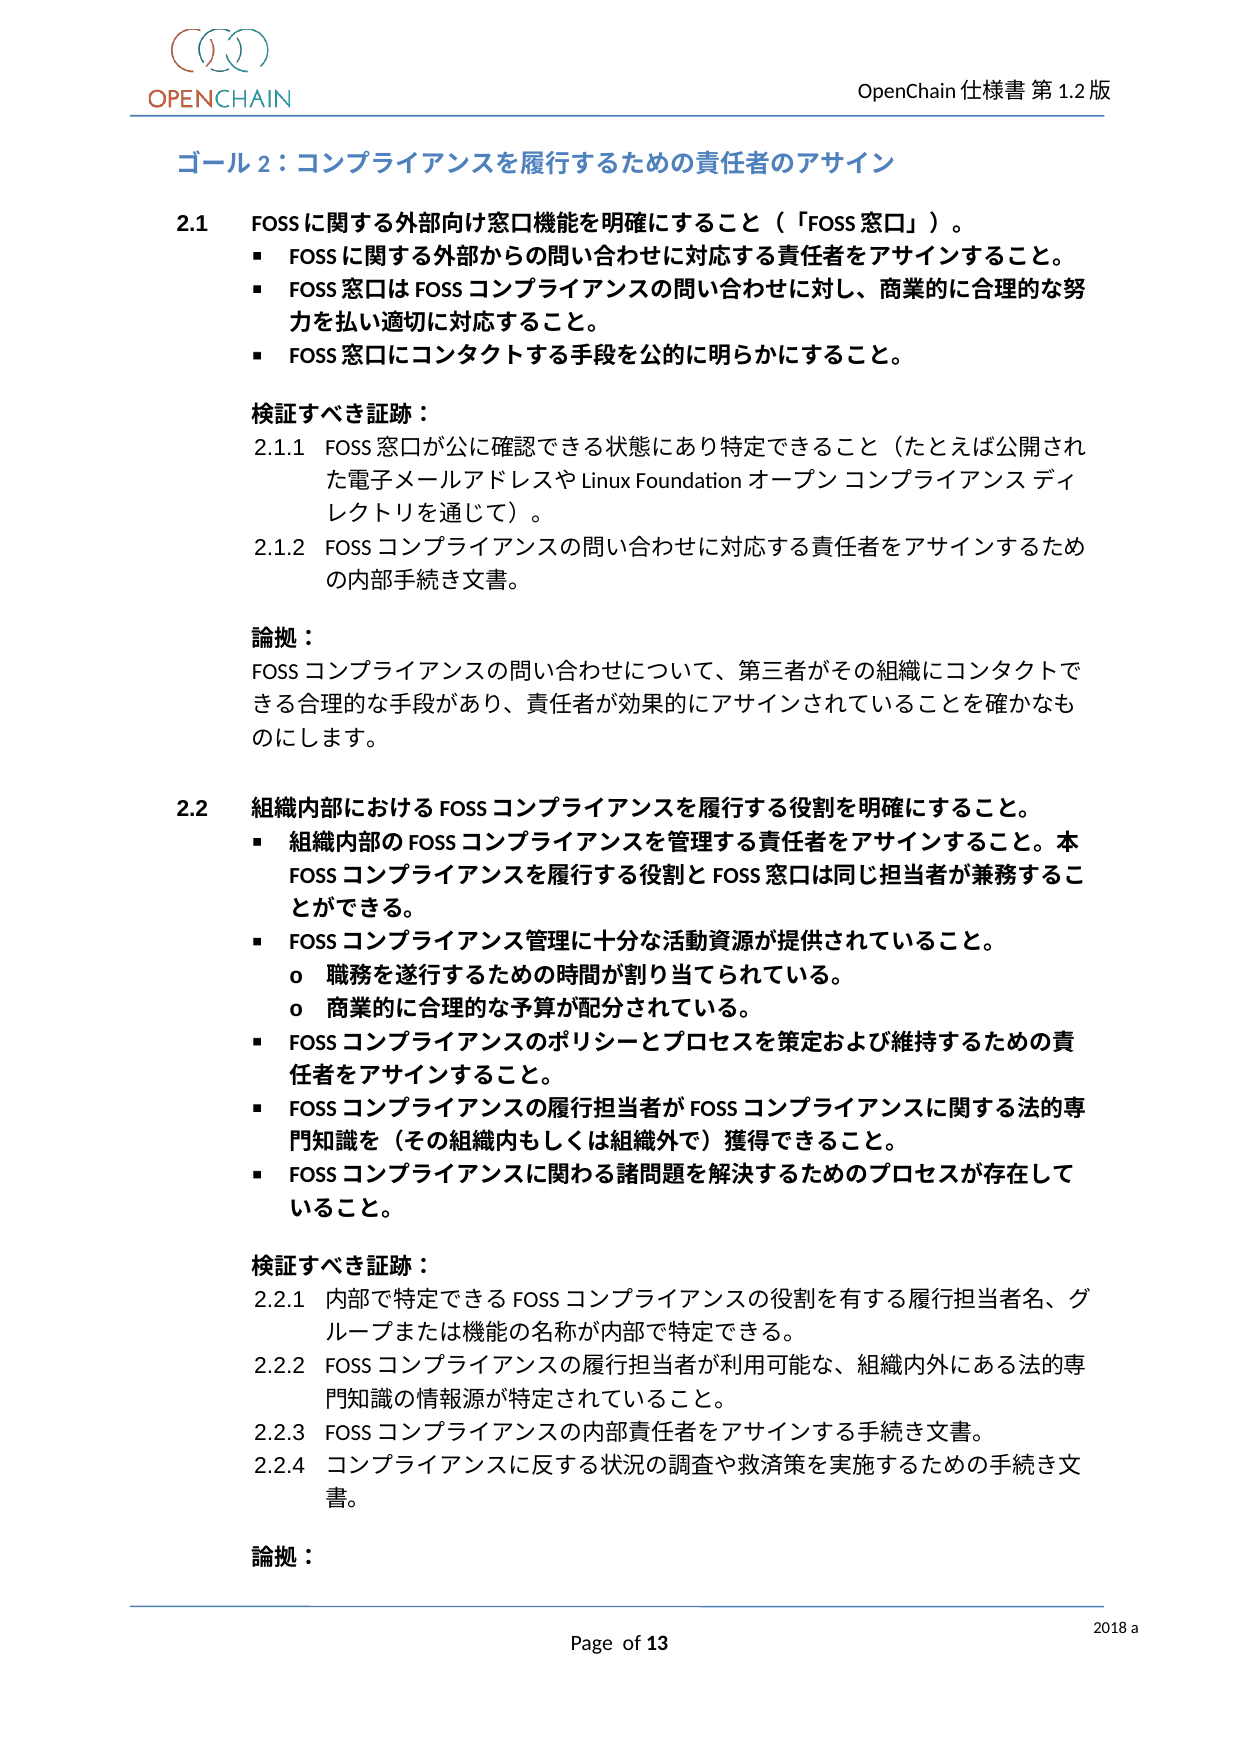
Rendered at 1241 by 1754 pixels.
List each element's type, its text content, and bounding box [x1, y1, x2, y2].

list 職務を遂行するための時間が割り当てられている。 [289, 956, 1094, 990]
text FOSSコンプライアンスの問い合わせについて、第三者がその組織にコンタクトできる合理的な手段があり、責任者が効果的にアサインされていることを確かなものにします。 [252, 653, 1094, 753]
subtitle ゴール 2：コンプライアンスを履行するための責任者のアサイン [177, 143, 1094, 179]
list FOSS窓口にコンタクトする手段を公的に明らかにすること。 [252, 337, 1094, 371]
text 論拠： [252, 620, 1094, 653]
list 商業的に合理的な予算が配分されている。 [289, 990, 1094, 1023]
list FOSSコンプライアンスの問い合わせに対応する責任者をアサインするための内部手続き文書。 [254, 528, 1094, 595]
list FOSSに関する外部からの問い合わせに対応する責任者をアサインすること。 [252, 238, 1094, 271]
text 論拠： [252, 1538, 1094, 1572]
list FOSS窓口はFOSSコンプライアンスの問い合わせに対し、商業的に合理的な努力を払い適切に対応すること。 [252, 271, 1094, 337]
text 検証すべき証跡： [252, 396, 1094, 429]
list 内部で特定できるFOSSコンプライアンスの役割を有する履行担当者名、グループまたは機能の名称が内部で特定できる。 [254, 1281, 1094, 1347]
list FOSS窓口が公に確認できる状態にあり特定できること（たとえば公開された電子メールアドレスやLinux Foundationオープン コンプライアンス ディレクトリを通じて）。 [254, 429, 1094, 528]
list FOSSコンプライアンスの履行担当者がFOSSコンプライアンスに関する法的専門知識を（その組織内もしくは組織外で）獲得できること。 [252, 1090, 1094, 1156]
text 検証すべき証跡： [252, 1248, 1094, 1281]
picture [148, 29, 290, 108]
list FOSSコンプライアンスに関わる諸問題を解決するためのプロセスが存在していること。 [252, 1156, 1094, 1223]
list コンプライアンスに反する状況の調査や救済策を実施するための手続き文書。 [254, 1447, 1094, 1513]
list FOSSコンプライアンスのポリシーとプロセスを策定および維持するための責任者をアサインすること。 [252, 1023, 1094, 1090]
list FOSSコンプライアンスの履行担当者が利用可能な、組織内外にある法的専門知識の情報源が特定されていること。 [254, 1347, 1094, 1414]
list FOSSに関する外部向け窓口機能を明確にすること（「FOSS窓口」）。 [176, 204, 1094, 238]
list 組織内部のFOSSコンプライアンスを管理する責任者をアサインすること。本FOSSコンプライアンスを履行する役割とFOSS窓口は同じ担当者が兼務することができる。 [252, 823, 1094, 923]
list FOSSコンプライアンス管理に十分な活動資源が提供されていること。 [252, 923, 1094, 956]
list 組織内部におけるFOSSコンプライアンスを履行する役割を明確にすること。 [176, 790, 1094, 823]
list FOSSコンプライアンスの内部責任者をアサインする手続き文書。 [254, 1414, 1094, 1447]
